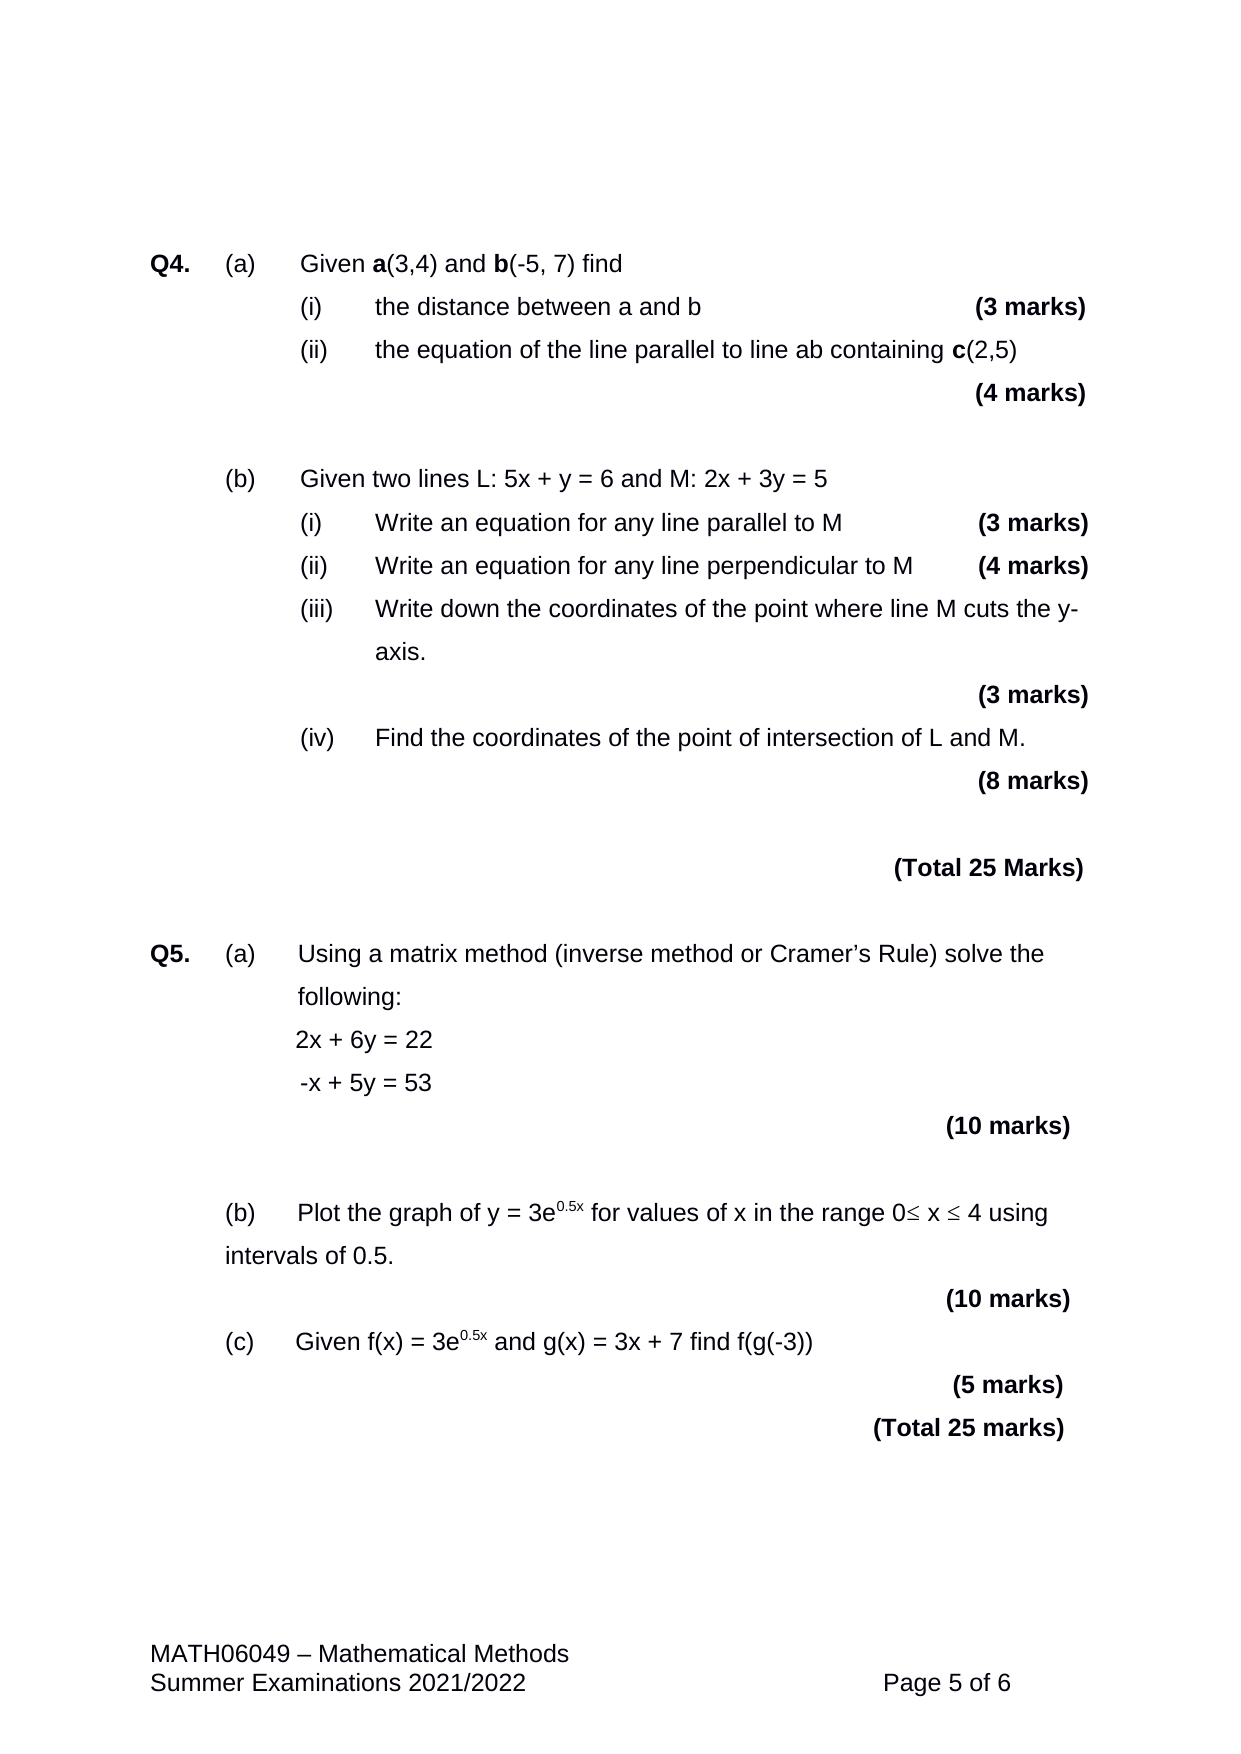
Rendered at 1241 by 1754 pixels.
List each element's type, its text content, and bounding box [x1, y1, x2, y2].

text (iii) Write down the coordinates of the point where line M cuts the y-axis. [150, 594, 1090, 666]
text 2x + 6y = 22 [150, 1025, 1135, 1054]
text (i) the distance between a and b (3 marks) [150, 292, 1090, 321]
text (b) Given two lines L: 5x + y = 6 and M: 2x + 3y = 5 [150, 464, 1090, 493]
text Q5. (a) Using a matrix method (inverse method or Cramer’s Rule) solve the following: [150, 939, 1090, 1011]
text (3 marks) [150, 680, 1090, 709]
text (b) Plot the graph of y = 3e0.5x for values of x in the range 0 x 4 using intervals of 0.5. [225, 1197, 1090, 1269]
text (c) Given f(x) = 3e0.5x and g(x) = 3x + 7 find f(g(-3)) [225, 1327, 1090, 1356]
text -x + 5y = 53 [150, 1068, 1090, 1097]
text (ii) the equation of the line parallel to line ab containing c(2,5) [150, 335, 1090, 364]
text (i) Write an equation for any line parallel to M (3 marks) [150, 507, 1090, 536]
text Q4. (a) Given a(3,4) and b(-5, 7) find [150, 249, 1090, 277]
text (iv) Find the coordinates of the point of intersection of L and M. [150, 723, 1090, 752]
text (Total 25 marks) [150, 1413, 1090, 1442]
text (8 marks) [150, 766, 1090, 795]
text (5 marks) [150, 1370, 1090, 1399]
text (10 marks) [225, 1284, 1090, 1312]
text (10 marks) [150, 1111, 1090, 1140]
text (4 marks) [150, 378, 1090, 407]
text (Total 25 Marks) [150, 852, 1090, 881]
text (ii) Write an equation for any line perpendicular to M (4 marks) [150, 551, 1090, 579]
